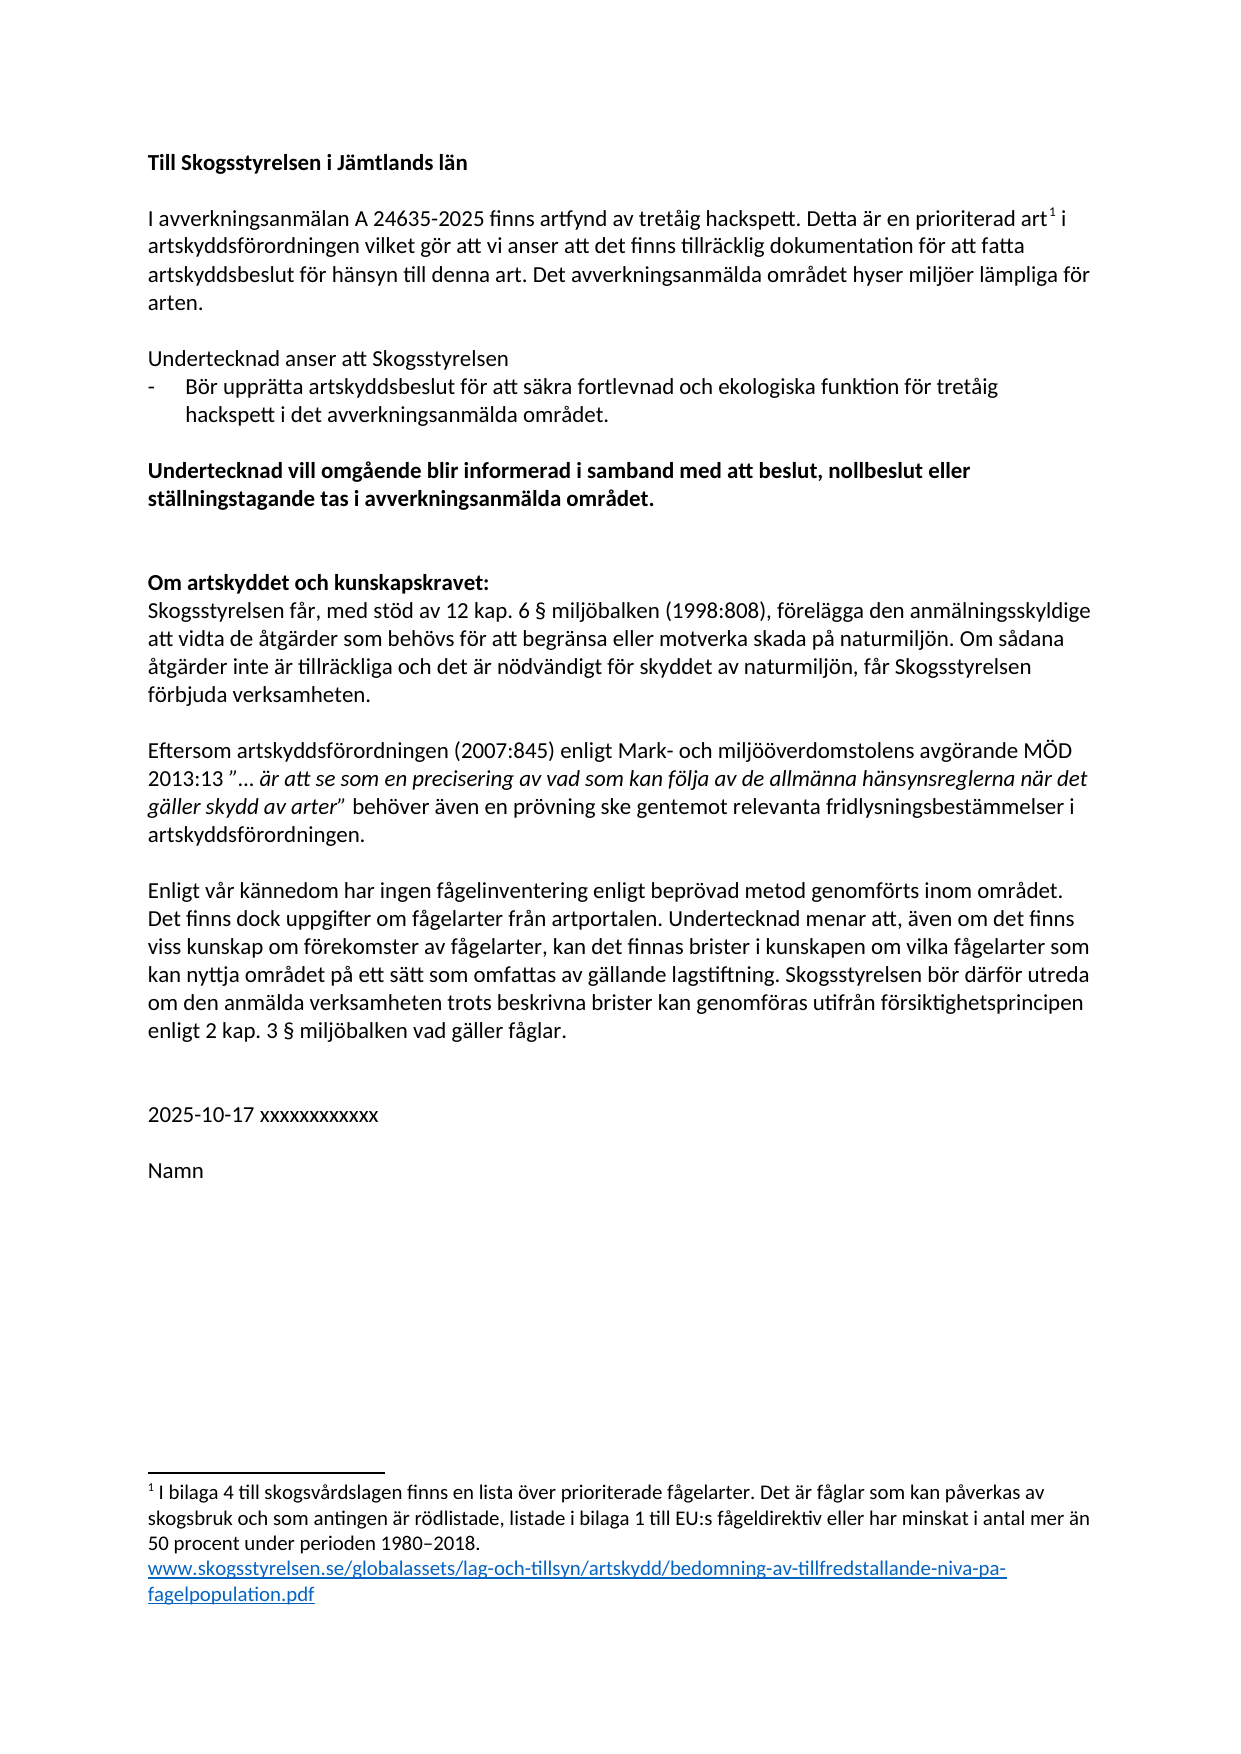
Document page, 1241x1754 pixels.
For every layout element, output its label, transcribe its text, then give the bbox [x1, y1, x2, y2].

text Enligt vår kännedom har ingen fågelinventering enligt beprövad metod genomförts inom området. Det finns dock uppgifter om fågelarter från artportalen. Undertecknad menar att, även om det finns viss kunskap om förekomster av fågelarter, kan det finnas brister i kunskapen om vilka fågelarter som kan nyttja området på ett sätt som omfattas av gällande lagstiftning. Skogsstyrelsen bör därför utreda om den anmälda verksamheten trots beskrivna brister kan genomföras utifrån försiktighetsprincipen enligt 2 kap. 3 § miljöbalken vad gäller fåglar. [148, 876, 1093, 1044]
text Till Skogsstyrelsen i Jämtlands län [148, 148, 1093, 176]
text Undertecknad anser att Skogsstyrelsen [148, 344, 1093, 372]
text Namn [148, 1156, 1093, 1184]
text gäller skydd av arter” behöver även en prövning ske gentemot relevanta fridlysningsbestämmelser i artskyddsförordningen. [148, 792, 1093, 848]
list Bör upprätta artskyddsbeslut för att säkra fortlevnad och ekologiska funktion för tretåig hackspett i det avverkningsanmälda området. [148, 372, 1093, 428]
text Undertecknad vill omgående blir informerad i samband med att beslut, nollbeslut eller ställningstagande tas i avverkningsanmälda området. [148, 456, 1093, 512]
text 2025-10-17 xxxxxxxxxxxx [148, 1100, 1093, 1128]
text Skogsstyrelsen får, med stöd av 12 kap. 6 § miljöbalken (1998:808), förelägga den anmälningsskyldige att vidta de åtgärder som behövs för att begränsa eller motverka skada på naturmiljön. Om sådana åtgärder inte är tillräckliga och det är nödvändigt för skyddet av naturmiljön, får Skogsstyrelsen förbjuda verksamheten. [148, 596, 1093, 708]
text Om artskyddet och kunskapskravet: [148, 568, 1093, 596]
text Eftersom artskyddsförordningen (2007:845) enligt Mark- och miljööverdomstolens avgörande MÖD 2013:13 ”… är att se som en precisering av vad som kan följa av de allmänna hänsynsreglerna när det [148, 736, 1093, 792]
text I avverkningsanmälan A 24635-2025 finns artfynd av tretåig hackspett. Detta är en prioriterad art i artskyddsförordningen vilket gör att vi anser att det finns tillräcklig dokumentation för att fatta artskyddsbeslut för hänsyn till denna art. Det avverkningsanmälda området hyser miljöer lämpliga för arten. [148, 204, 1093, 316]
